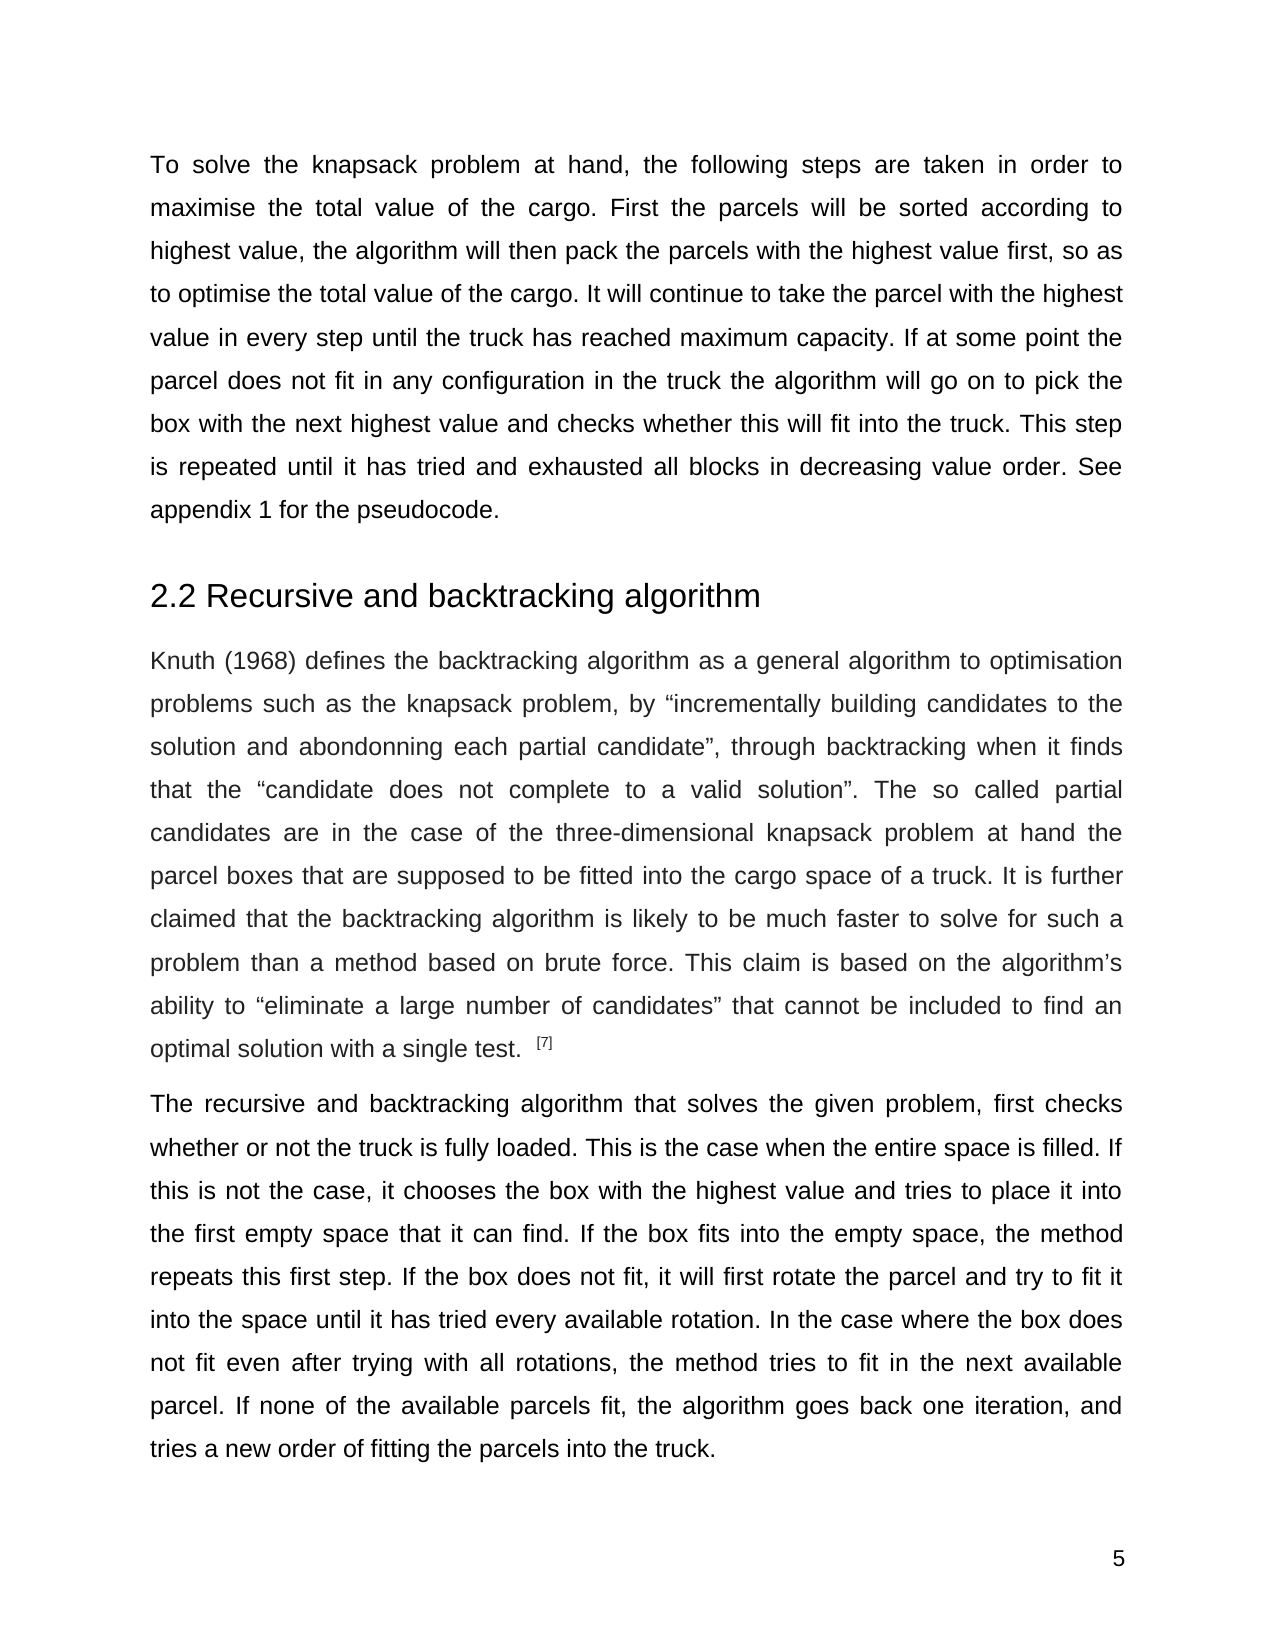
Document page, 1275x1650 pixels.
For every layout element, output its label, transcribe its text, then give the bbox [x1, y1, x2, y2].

text To solve the knapsack problem at hand, the following steps are taken in order to maximise the total value of the cargo. First the parcels will be sorted according to highest value, the algorithm will then pack the parcels with the highest value first, so as to optimise the total value of the cargo. It will continue to take the parcel with the highest value in every step until the truck has reached maximum capacity. If at some point the parcel does not fit in any configuration in the truck the algorithm will go on to pick the box with the next highest value and checks whether this will fit into the truck. This step is repeated until it has tried and exhausted all blocks in decreasing value order. See appendix 1 for the pseudocode. [150, 150, 1125, 524]
subtitle 2.2 Recursive and backtracking algorithm [150, 576, 1125, 614]
text Knuth (1968) defines the backtracking algorithm as a general algorithm to optimisation problems such as the knapsack problem, by “incrementally building candidates to the solution and abondonning each partial candidate”, through backtracking when it finds that the “candidate does not complete to a valid solution”. The so called partial candidates are in the case of the three-dimensional knapsack problem at hand the parcel boxes that are supposed to be fitted into the cargo space of a truck. It is further claimed that the backtracking algorithm is likely to be much faster to solve for such a problem than a method based on brute force. This claim is based on the algorithm’s ability to “eliminate a large number of candidates” that cannot be included to find an optimal solution with a single test. [7] [150, 646, 1125, 1063]
text The recursive and backtracking algorithm that solves the given problem, first checks whether or not the truck is fully loaded. This is the case when the entire space is filled. If this is not the case, it chooses the box with the highest value and tries to place it into the first empty space that it can find. If the box fits into the empty space, the method repeats this first step. If the box does not fit, it will first rotate the parcel and try to fit it into the space until it has tried every available rotation. In the case where the box does not fit even after trying with all rotations, the method tries to fit in the next available parcel. If none of the available parcels fit, the algorithm goes back one iteration, and tries a new order of fitting the parcels into the truck. [150, 1089, 1125, 1463]
